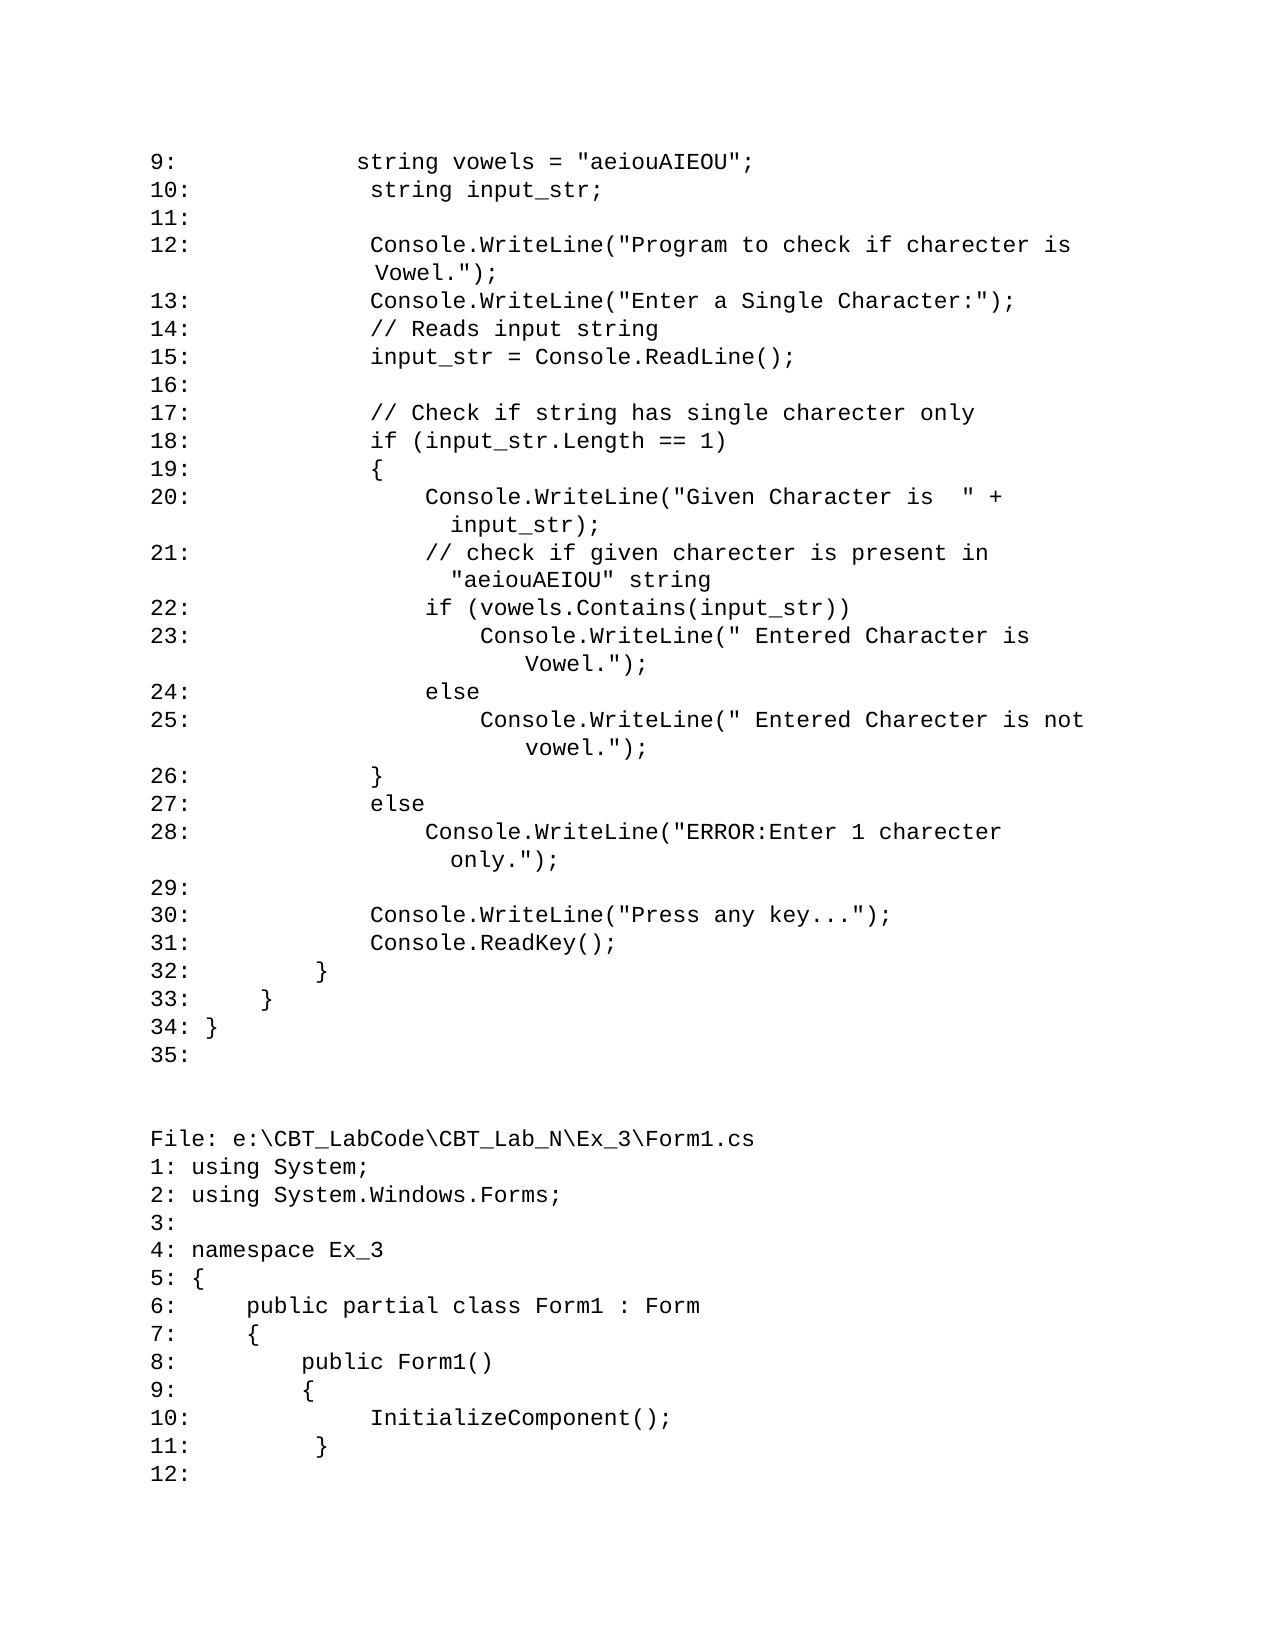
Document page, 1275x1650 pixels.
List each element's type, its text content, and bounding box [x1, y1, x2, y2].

text 25: Console.WriteLine(" Entered Charecter is not [150, 708, 1125, 734]
text 9: { [150, 1378, 1125, 1404]
text 24: else [150, 680, 1125, 706]
text 34: } [150, 1015, 1125, 1041]
text 16: [150, 373, 1125, 399]
text 29: [150, 876, 1125, 902]
text File: e:\CBT_LabCode\CBT_Lab_N\Ex_3\Form1.cs [150, 1127, 1125, 1153]
text 32: } [150, 959, 1125, 986]
text Vowel."); [450, 652, 1125, 678]
text 12: [150, 1462, 1125, 1488]
text 11: [150, 206, 1125, 232]
text 10: string input_str; [150, 178, 1125, 204]
text 19: { [150, 457, 1125, 483]
text 30: Console.WriteLine("Press any key..."); [150, 904, 1125, 930]
text 18: if (input_str.Length == 1) [150, 429, 1125, 455]
text 35: [150, 1043, 1125, 1069]
text 17: // Check if string has single charecter only [150, 401, 1125, 427]
text 14: // Reads input string [150, 317, 1125, 343]
text 7: { [150, 1322, 1125, 1348]
text 6: public partial class Form1 : Form [150, 1294, 1125, 1321]
text 11: } [150, 1434, 1125, 1460]
text 15: input_str = Console.ReadLine(); [150, 345, 1125, 371]
text 10: InitializeComponent(); [150, 1406, 1125, 1432]
text 12: Console.WriteLine("Program to check if charecter is [150, 234, 1125, 260]
text 23: Console.WriteLine(" Entered Character is [150, 624, 1125, 651]
text 5: { [150, 1267, 1125, 1293]
text 13: Console.WriteLine("Enter a Single Character:"); [150, 289, 1125, 316]
text 31: Console.ReadKey(); [150, 932, 1125, 958]
text 2: using System.Windows.Forms; [150, 1183, 1125, 1209]
text Vowel."); [300, 262, 1125, 288]
text 1: using System; [150, 1155, 1125, 1181]
text 8: public Form1() [150, 1350, 1125, 1376]
text 3: [150, 1211, 1125, 1237]
text 27: else [150, 792, 1125, 818]
text 26: } [150, 764, 1125, 790]
text 28: Console.WriteLine("ERROR:Enter 1 charecter [150, 820, 1125, 846]
text 21: // check if given charecter is present in [150, 541, 1125, 567]
text 22: if (vowels.Contains(input_str)) [150, 597, 1125, 623]
text 20: Console.WriteLine("Given Character is " + [150, 485, 1125, 511]
text 4: namespace Ex_3 [150, 1239, 1125, 1265]
text "aeiouAEIOU" string [375, 569, 1125, 595]
text 9: string vowels = "aeiouAIEOU"; [150, 150, 1125, 176]
text vowel."); [450, 736, 1125, 762]
text only."); [375, 848, 1125, 874]
text input_str); [375, 513, 1125, 539]
text 33: } [150, 987, 1125, 1013]
